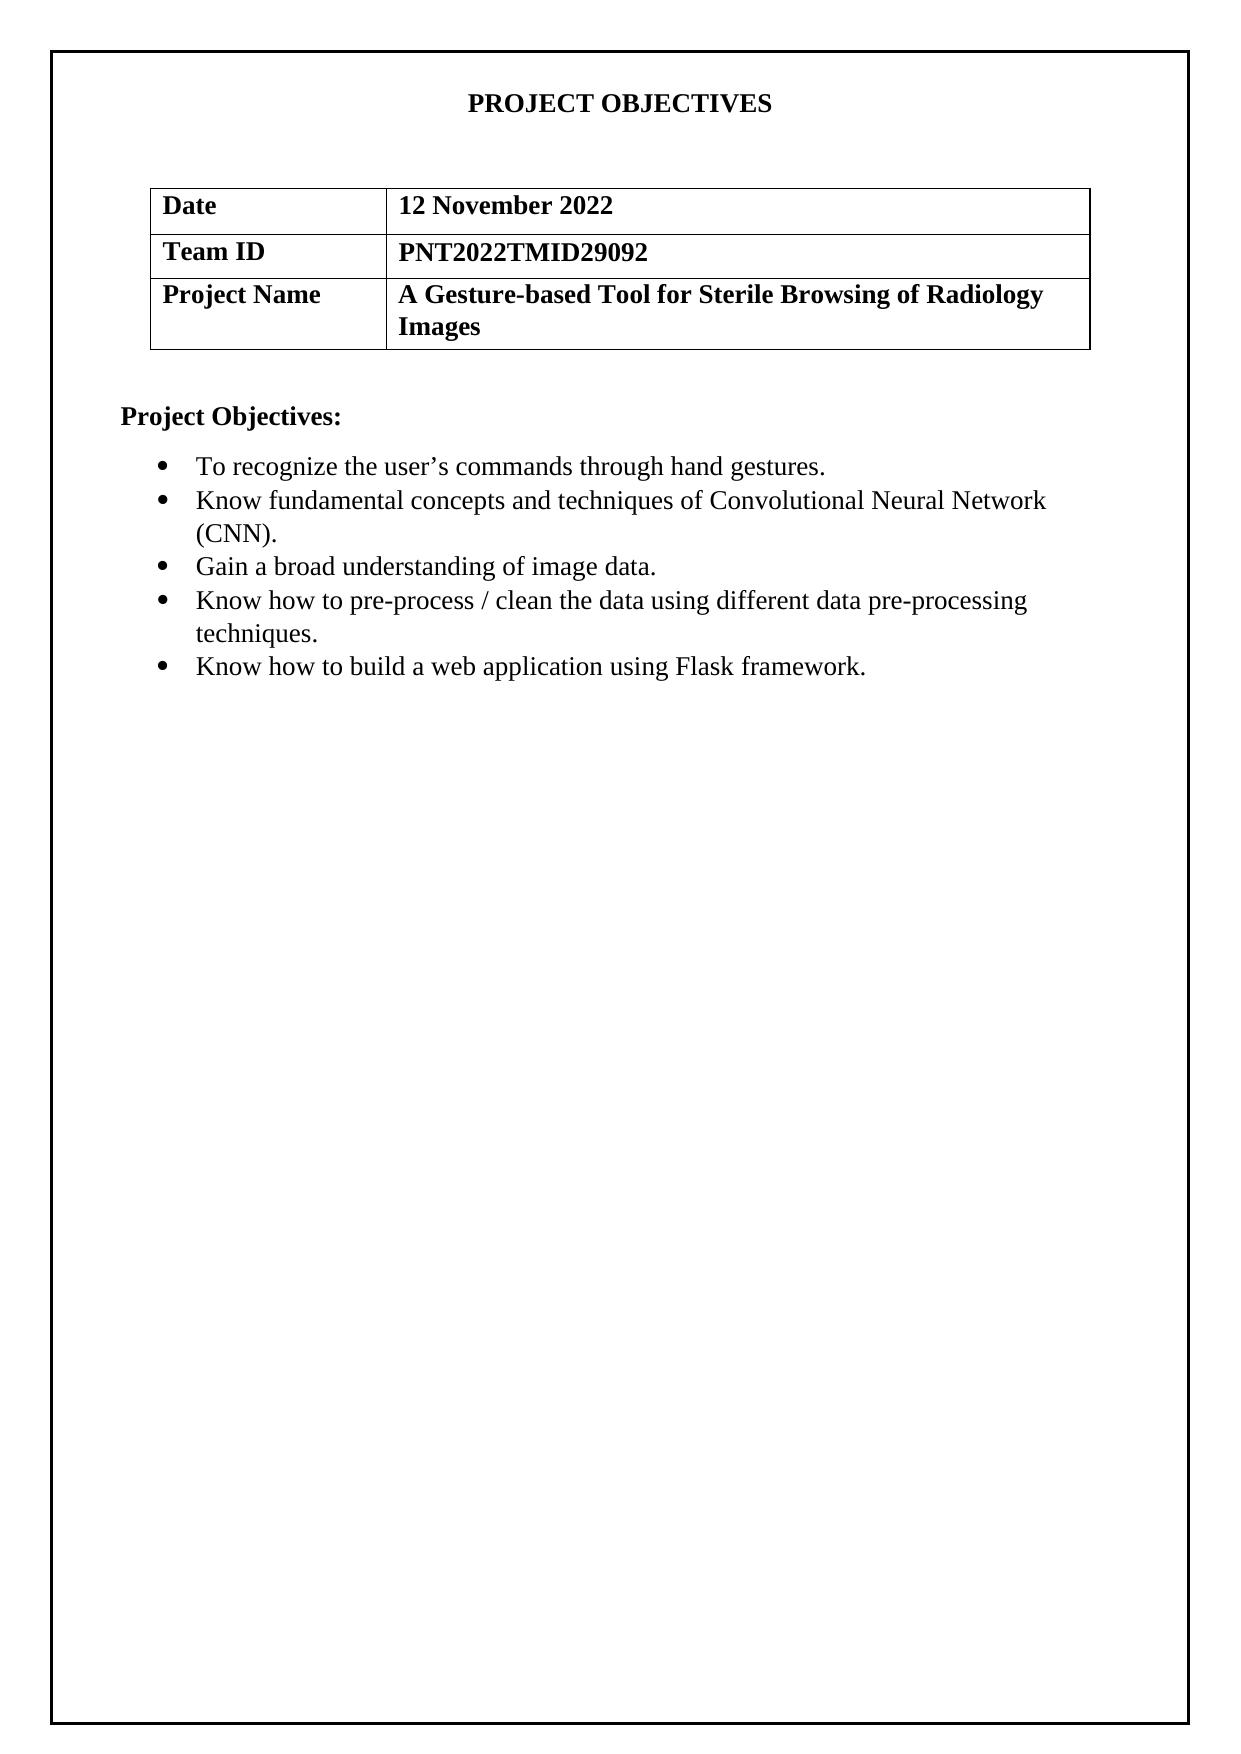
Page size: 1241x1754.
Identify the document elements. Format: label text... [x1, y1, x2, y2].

text Project Objectives: [120, 400, 1103, 431]
table_header Date [151, 189, 386, 234]
list To recognize the user’s commands through hand gestures. [158, 450, 1103, 482]
list Know how to build a web application using Flask framework. [158, 650, 1103, 682]
table_cell PNT2022TMID29092 [387, 235, 1089, 277]
table_cell Project Name [151, 279, 386, 349]
list Gain a broad understanding of image data. [158, 550, 1103, 582]
table_cell A Gesture-based Tool for Sterile Browsing of Radiology Images [387, 279, 1089, 349]
subtitle PROJECT OBJECTIVES [466, 87, 774, 118]
list Know how to pre-process / clean the data using different data pre-processing techniques. [158, 584, 1028, 648]
list Know fundamental concepts and techniques of Convolutional Neural Network (CNN). [158, 484, 1047, 548]
table_cell Team ID [151, 235, 386, 277]
table_header 12 November 2022 [387, 189, 1089, 234]
